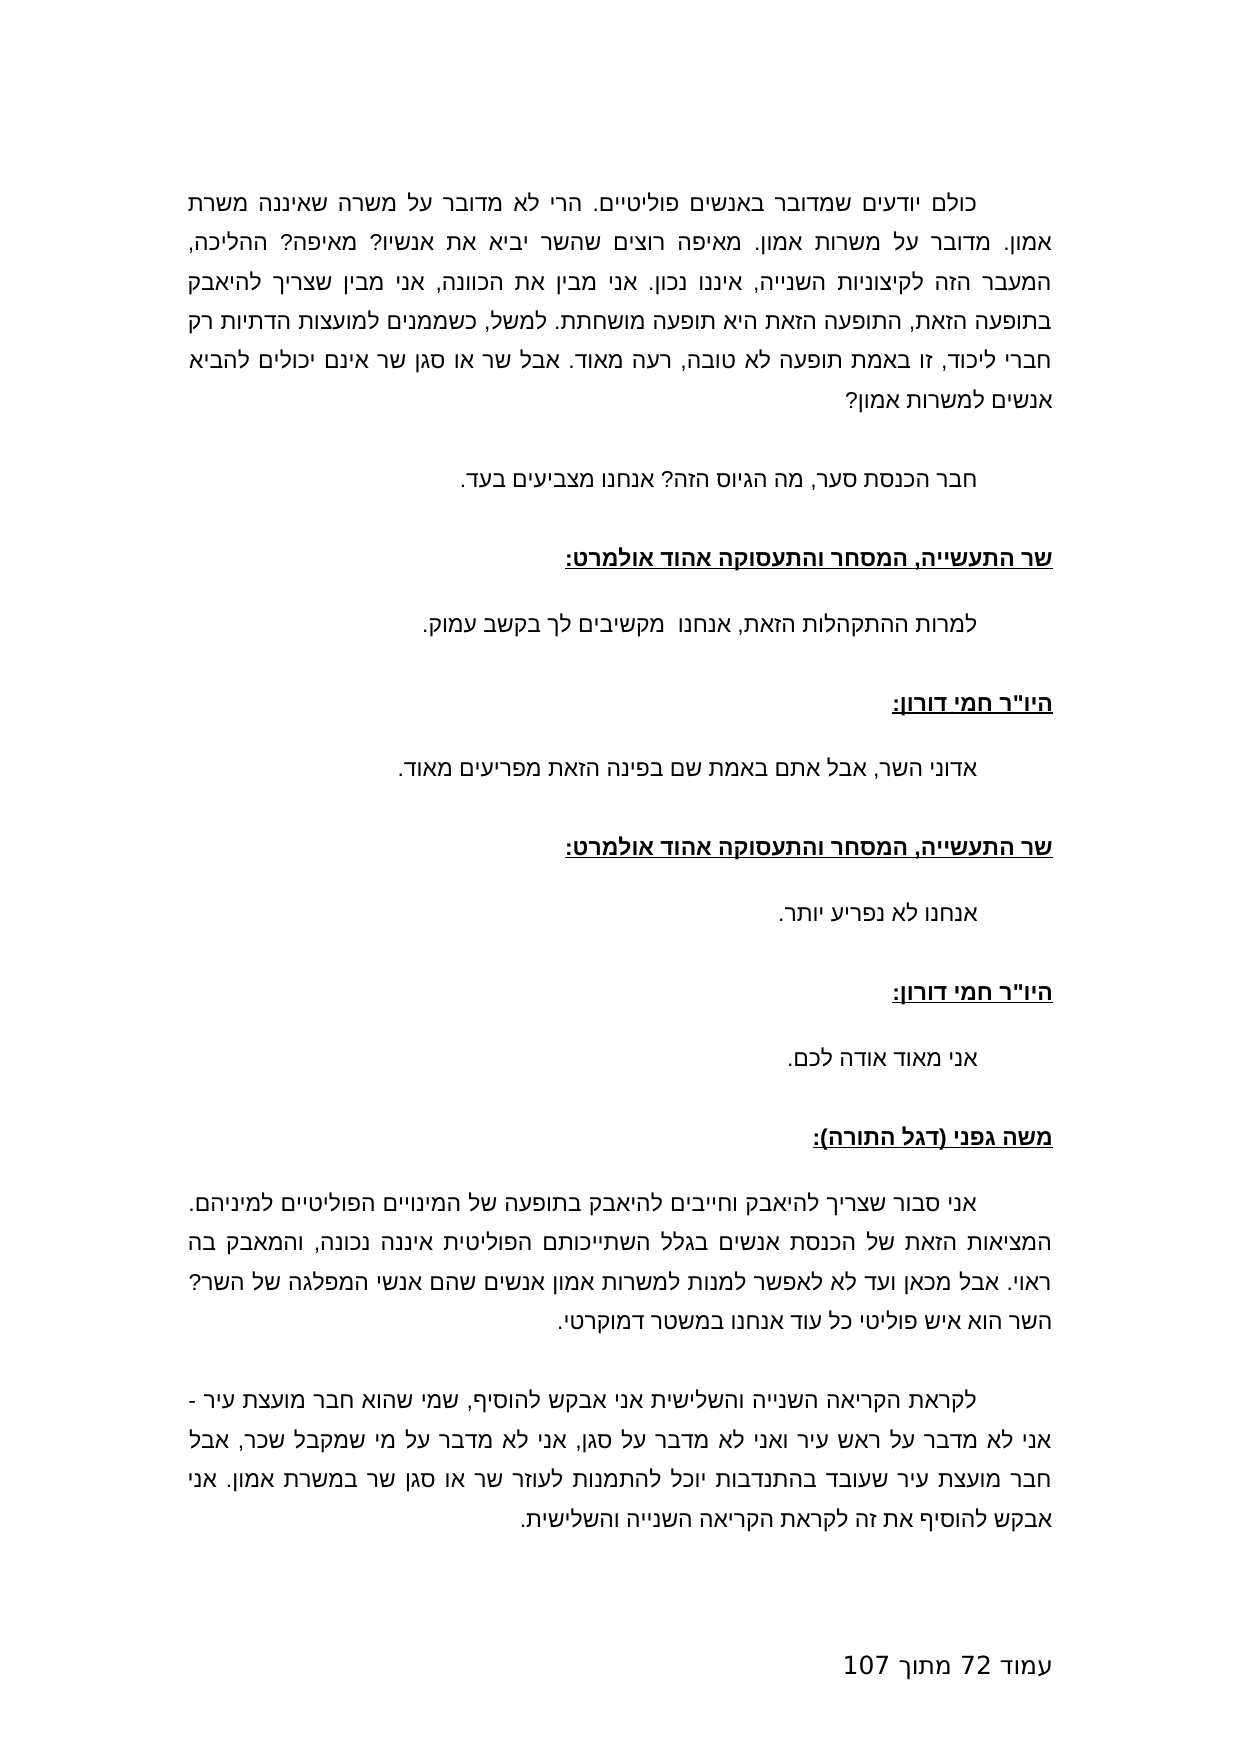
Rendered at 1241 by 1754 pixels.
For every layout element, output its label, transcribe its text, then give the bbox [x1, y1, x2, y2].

text אנחנו לא נפריע יותר. [187, 900, 1053, 927]
text אני סבור שצריך להיאבק וחייבים להיאבק בתופעה של המינויים הפוליטיים למיניהם. המציאות הזאת של הכנסת אנשים בגלל השתייכותם הפוליטית איננה נכונה, והמאבק בה ראוי. אבל מכאן ועד לא לאפשר למנות למשרות אמון אנשים שהם אנשי המפלגה של השר? השר הוא איש פוליטי כל עוד אנחנו במשטר דמוקרטי. [187, 1190, 1053, 1334]
text כולם יודעים שמדובר באנשים פוליטיים. הרי לא מדובר על משרה שאיננה משרת אמון. מדובר על משרות אמון. מאיפה רוצים שהשר יביא את אנשיו? מאיפה? ההליכה, המעבר הזה לקיצוניות השנייה, איננו נכון. אני מבין את הכוונה, אני מבין שצריך להיאבק בתופעה הזאת, התופעה הזאת היא תופעה מושחתת. למשל, כשממנים למועצות הדתיות רק חברי ליכוד, זו באמת תופעה לא טובה, רעה מאוד. אבל שר או סגן שר אינם יכולים להביא אנשים למשרות אמון? [187, 189, 1053, 413]
text לקראת הקריאה השנייה והשלישית אני אבקש להוסיף, שמי שהוא חבר מועצת עיר - אני לא מדבר על ראש עיר ואני לא מדבר על סגן, אני לא מדבר על מי שמקבל שכר, אבל חבר מועצת עיר שעובד בהתנדבות יוכל להתמנות לעוזר שר או סגן שר במשרת אמון. אני אבקש להוסיף את זה לקראת הקריאה השנייה והשלישית. [187, 1387, 1053, 1532]
text משה גפני (דגל התורה): [187, 1124, 1053, 1150]
text שר התעשייה, המסחר והתעסוקה אהוד אולמרט: [187, 545, 1053, 571]
text היו"ר חמי דורון: [187, 689, 1053, 716]
text חבר הכנסת סער, מה הגיוס הזה? אנחנו מצביעים בעד. [187, 466, 1053, 492]
text אני מאוד אודה לכם. [187, 1045, 1053, 1071]
text היו"ר חמי דורון: [187, 979, 1053, 1006]
text אדוני השר, אבל אתם באמת שם בפינה הזאת מפריעים מאוד. [187, 755, 1053, 782]
text למרות ההתקהלות הזאת, אנחנו מקשיבים לך בקשב עמוק. [187, 611, 1053, 637]
text שר התעשייה, המסחר והתעסוקה אהוד אולמרט: [187, 834, 1053, 861]
